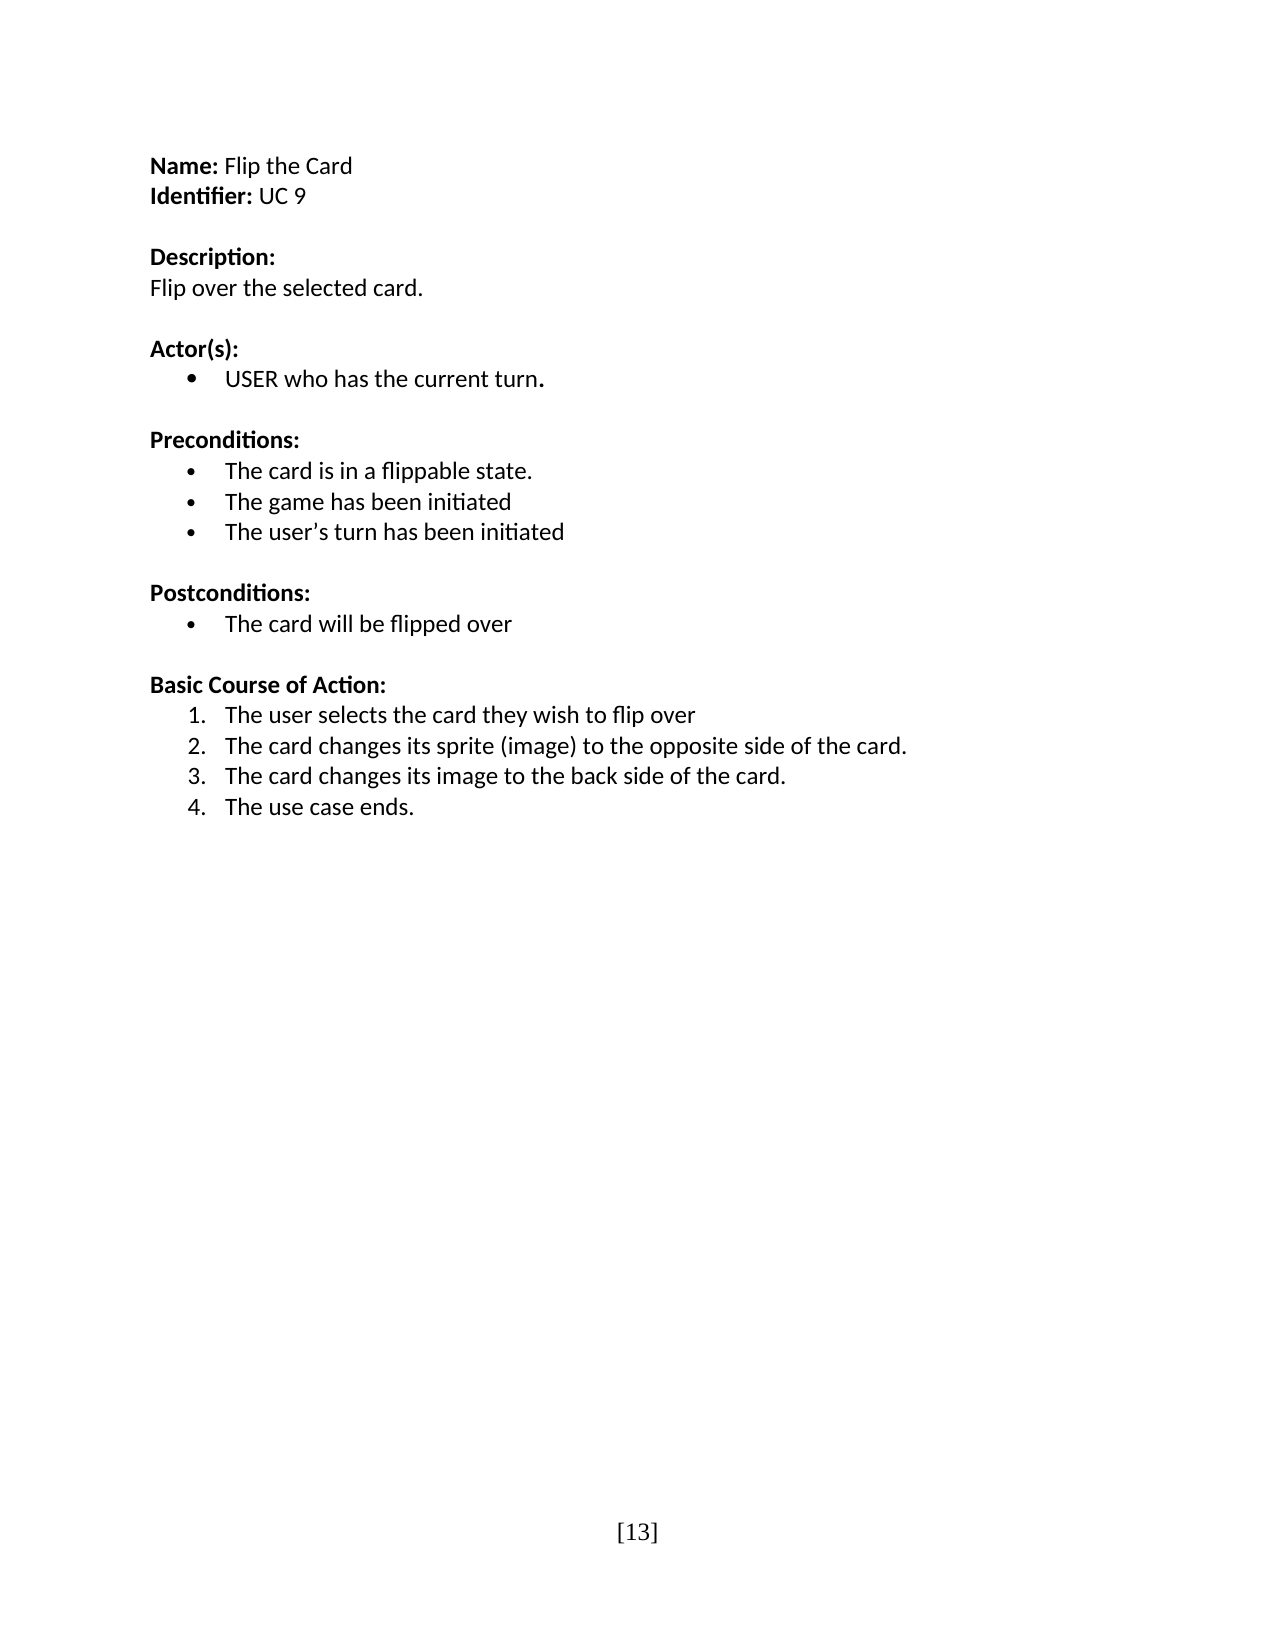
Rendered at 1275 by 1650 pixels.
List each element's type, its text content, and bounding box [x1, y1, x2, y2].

list The card will be flipped over [187, 608, 1125, 638]
list The card changes its sprite (image) to the opposite side of the card. [187, 730, 1125, 760]
list The use case ends. [187, 791, 1125, 821]
text Name: Flip the Card [150, 150, 1125, 181]
text Description: [150, 242, 1125, 272]
text Flip over the selected card. [150, 272, 1125, 303]
text Preconditions: [150, 425, 1125, 455]
text Basic Course of Action: [150, 669, 1125, 699]
list The card changes its image to the back side of the card. [187, 760, 1125, 791]
list USER who has the current turn. [187, 364, 1125, 394]
text Identifier: UC 9 [150, 181, 1125, 211]
text Actor(s): [150, 333, 1125, 364]
list The game has been initiated [187, 486, 1125, 516]
list The card is in a flippable state. [187, 455, 1125, 486]
text Postconditions: [150, 577, 1125, 608]
list The user selects the card they wish to flip over [187, 699, 1125, 730]
list The user’s turn has been initiated [187, 516, 1125, 547]
